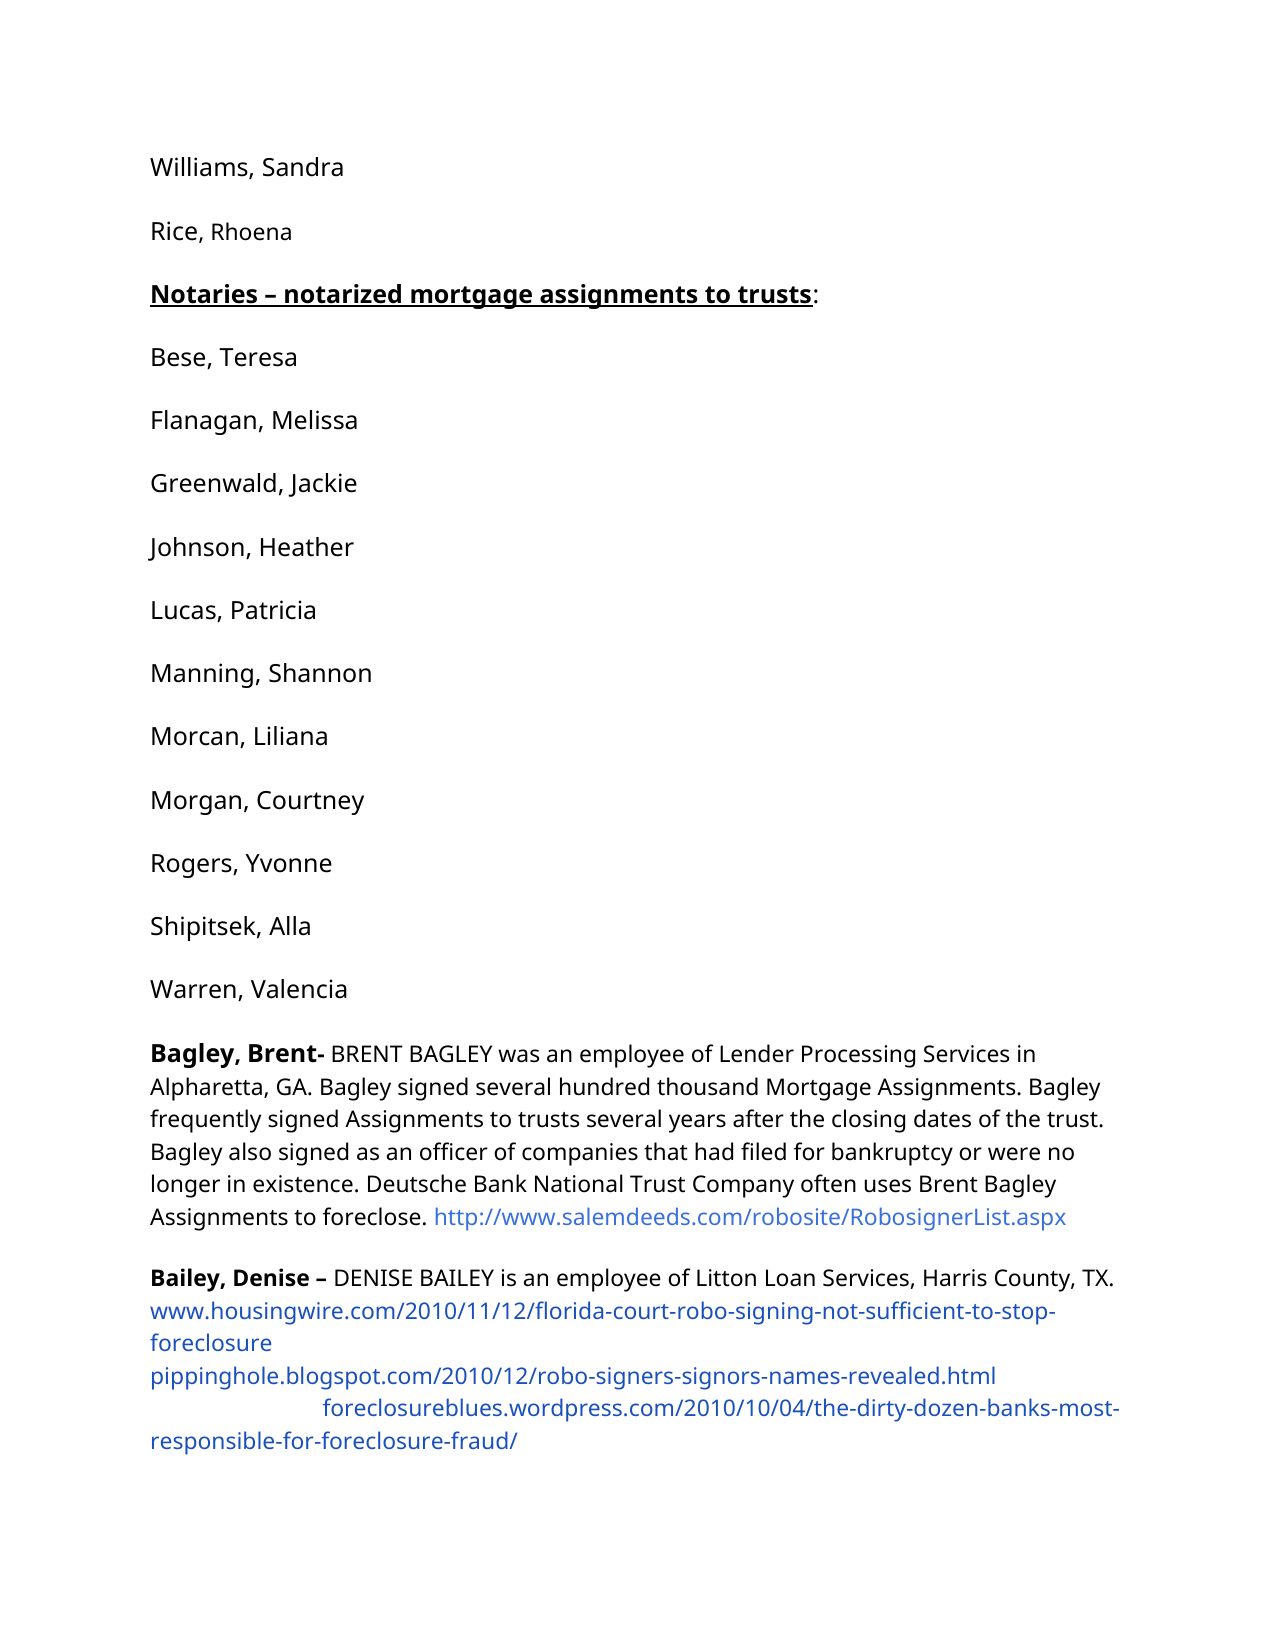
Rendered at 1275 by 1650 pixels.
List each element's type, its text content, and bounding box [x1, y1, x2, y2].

text Rogers, Yvonne [150, 846, 1125, 879]
text Morcan, Liliana [150, 719, 1125, 753]
text Shipitsek, Alla [150, 909, 1125, 943]
text Johnson, Heather [150, 529, 1125, 563]
text Notaries – notarized mortgage assignments to trusts: [150, 276, 1125, 311]
text Bagley, Brent- BRENT BAGLEY was an employee of Lender Processing Services in Alpharetta, GA. Bagley signed several hundred thousand Mortgage Assignments. Bagley frequently signed Assignments to trusts several years after the closing dates of the trust. Bagley also signed as an officer of companies that had filed for bankruptcy or were no longer in existence. Deutsche Bank National Trust Company often uses Brent Bagley Assignments to foreclose. http://www.salemdeeds.com/robosite/RobosignerList.aspx [150, 1035, 1125, 1232]
text Warren, Valencia [150, 972, 1125, 1006]
text Morgan, Courtney [150, 782, 1125, 816]
text Lucas, Patricia [150, 593, 1125, 627]
text Greenwald, Jackie [150, 466, 1125, 500]
text Rice, Rhoena [150, 213, 1125, 247]
text Flanagan, Melissa [150, 403, 1125, 437]
text Bailey, Denise – DENISE BAILEY is an employee of Litton Loan Services, Harris County, TX. www.housingwire.com/2010/11/12/florida-court-robo-signing-not-sufficient-to-stop-foreclosure pippinghole.blogspot.com/2010/12/robo-signers-signors-names-revealed.html foreclosureblues.wordpress.com/2010/10/04/the-dirty-dozen-banks-most-responsible-for-foreclosure-fraud/ [150, 1261, 1125, 1456]
text Bese, Teresa [150, 340, 1125, 374]
text Manning, Shannon [150, 656, 1125, 690]
text Williams, Sandra [150, 150, 1125, 184]
